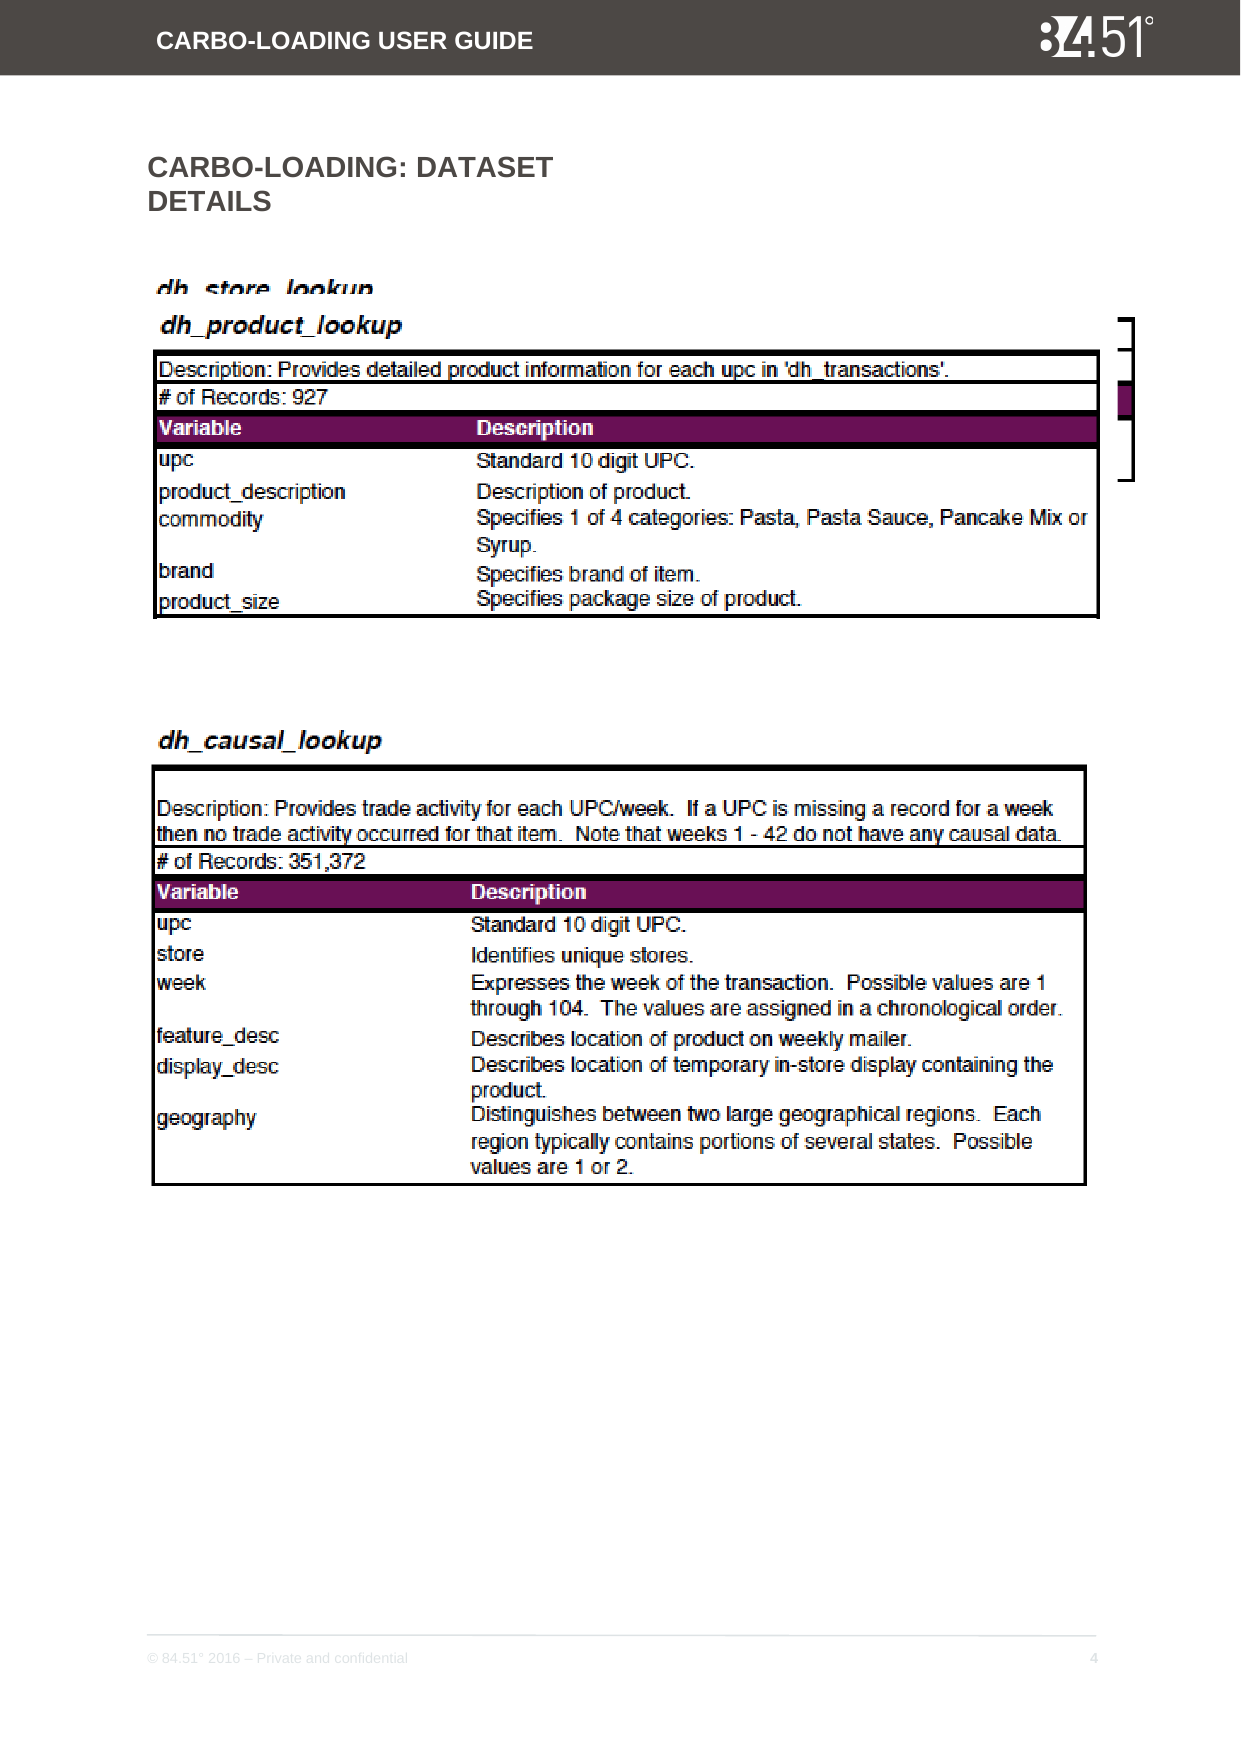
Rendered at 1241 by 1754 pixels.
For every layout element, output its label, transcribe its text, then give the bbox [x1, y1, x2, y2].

picture [134, 262, 1143, 640]
picture [1040, 16, 1153, 57]
picture [134, 886, 1108, 1149]
text CARBO-LOADING: DATASET DETAILS [147, 150, 583, 217]
